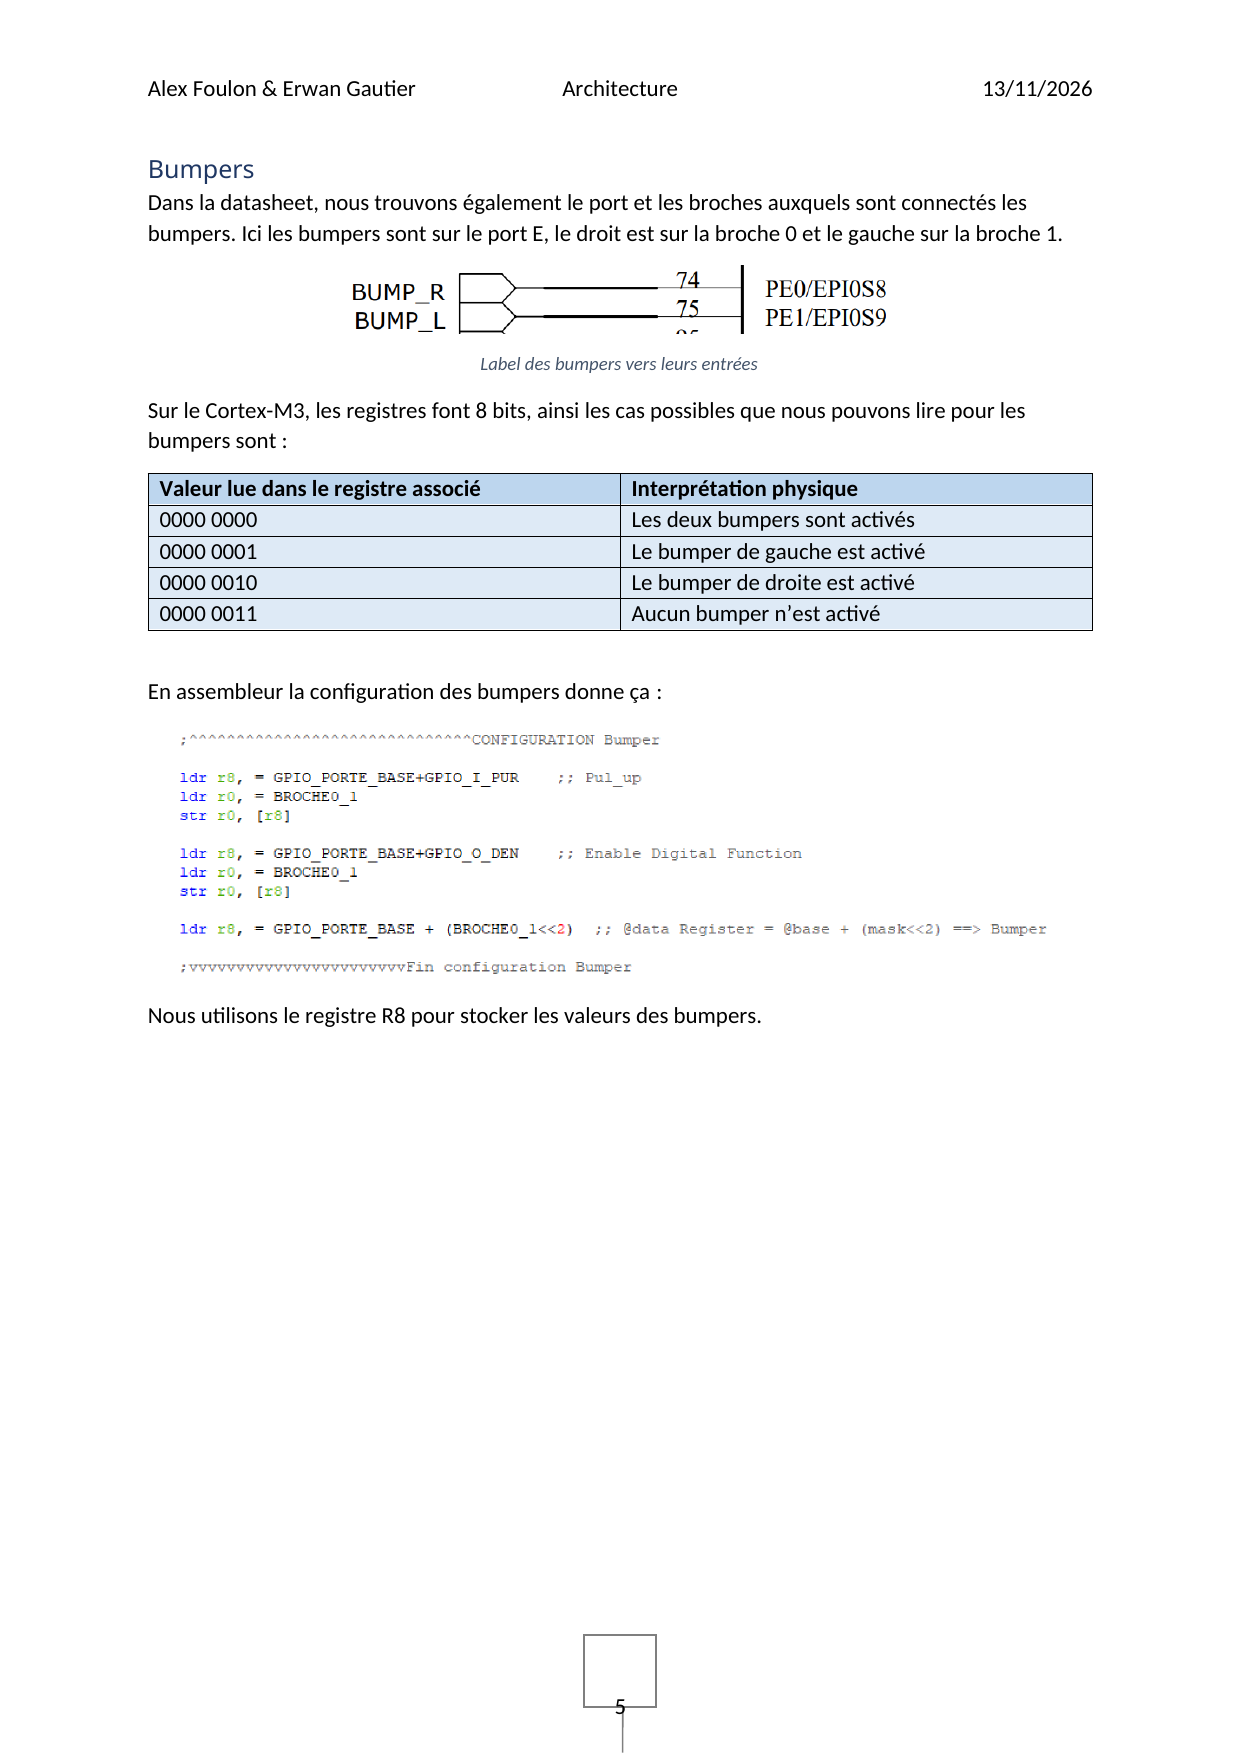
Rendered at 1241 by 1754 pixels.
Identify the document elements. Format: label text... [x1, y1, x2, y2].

table_cell Les deux bumpers sont activés [621, 506, 1092, 536]
subtitle Bumpers [148, 152, 1093, 186]
table_cell 0000 0010 [149, 568, 620, 598]
table_cell Le bumper de gauche est activé [621, 537, 1092, 567]
table_header Valeur lue dans le registre associé [149, 474, 620, 504]
picture [345, 265, 895, 334]
text Nous utilisons le registre R8 pour stocker les valeurs des bumpers. [148, 1001, 1093, 1029]
table_header Interprétation physique [621, 474, 1092, 504]
text Sur le Cortex-M3, les registres font 8 bits, ainsi les cas possibles que nous pouvons lire pour les bumpers sont : [148, 396, 1093, 454]
table_cell 0000 0001 [149, 537, 620, 567]
text Dans la datasheet, nous trouvons également le port et les broches auxquels sont connectés les bumpers. Ici les bumpers sont sur le port E, le droit est sur la broche 0 et le gauche sur la broche 1. [148, 188, 1093, 247]
table_cell Le bumper de droite est activé [621, 568, 1092, 598]
picture [147, 724, 1093, 983]
text En assembleur la configuration des bumpers donne ça : [148, 677, 1093, 706]
table_cell Aucun bumper n’est activé [621, 599, 1092, 629]
table_cell 0000 0000 [149, 506, 620, 536]
text Label des bumpers vers leurs entrées [148, 352, 1093, 375]
table_cell 0000 0011 [149, 599, 620, 629]
